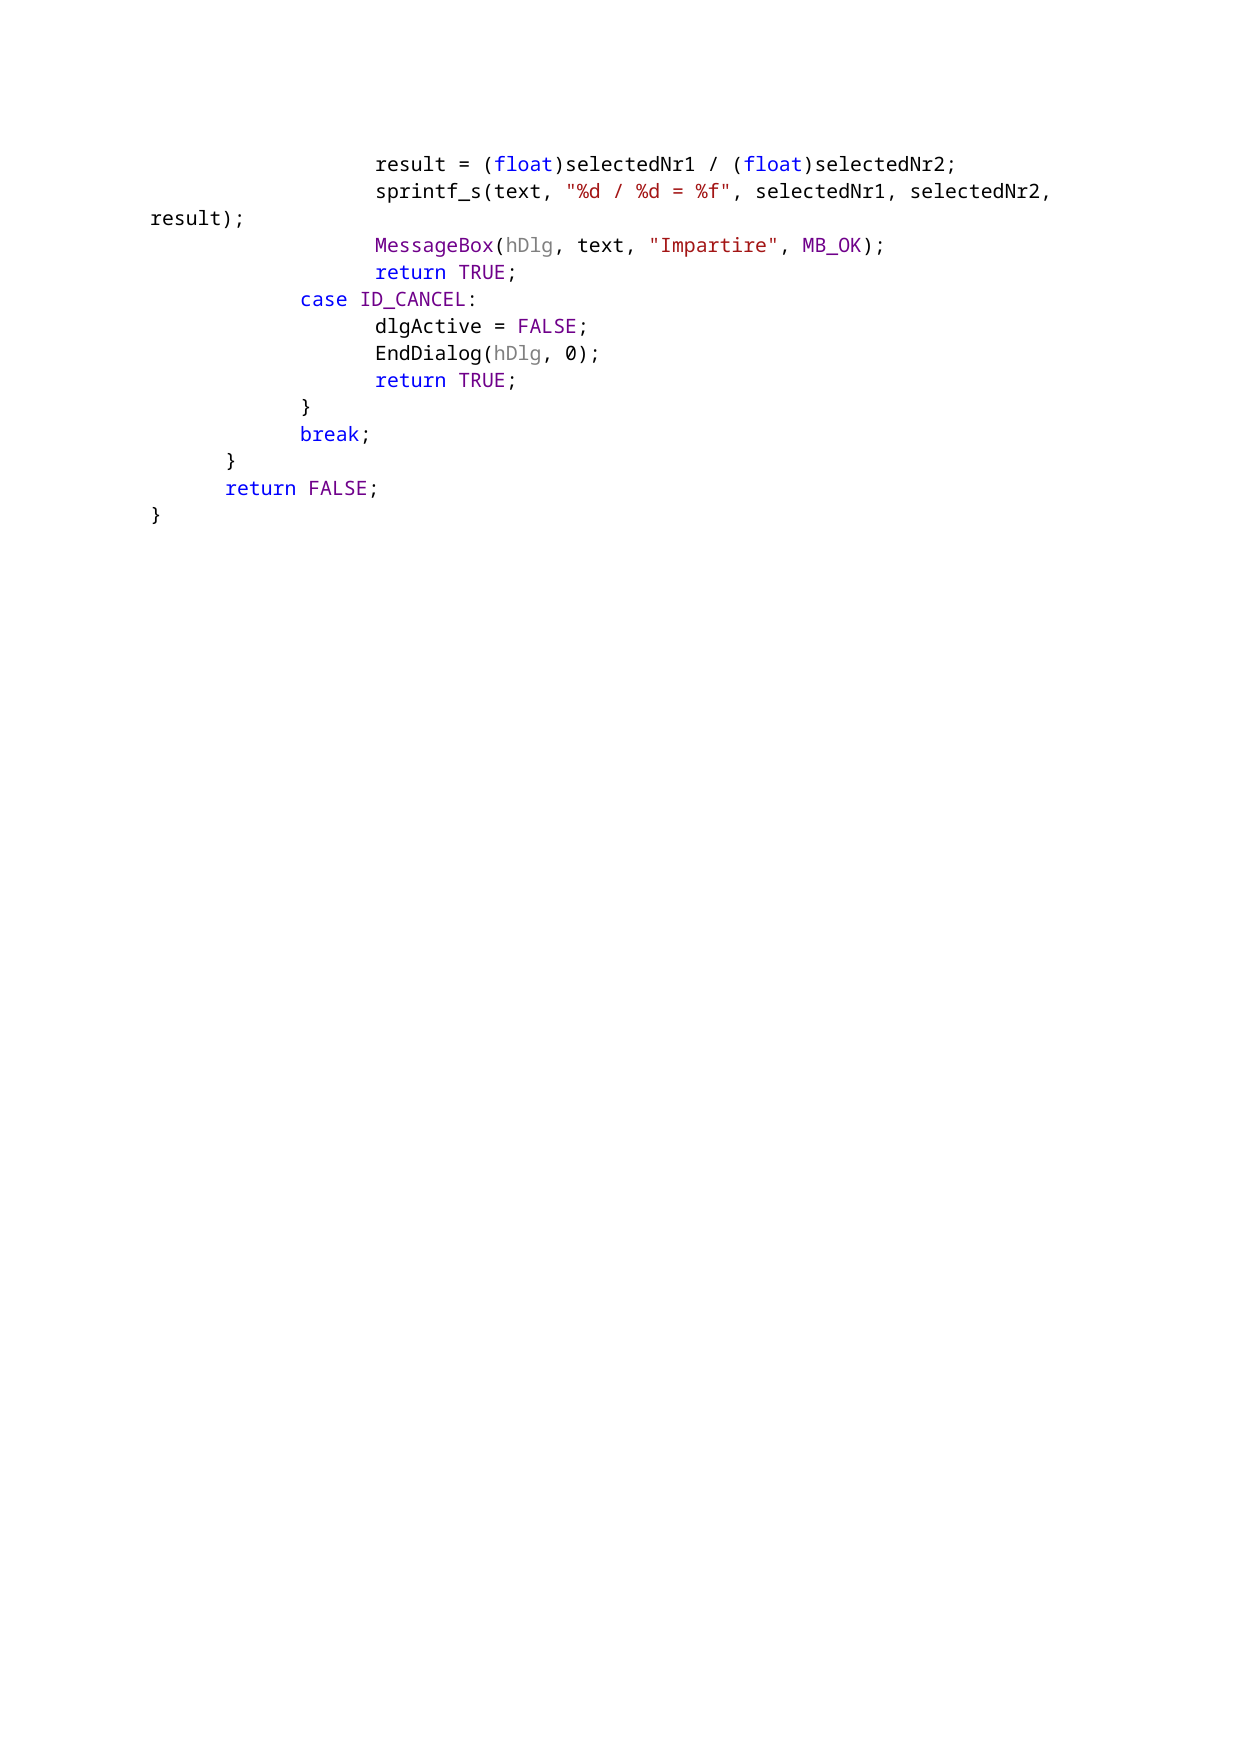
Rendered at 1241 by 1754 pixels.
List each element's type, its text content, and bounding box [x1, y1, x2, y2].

text sprintf_s(text, "%d / %d = %f", selectedNr1, selectedNr2, result); [150, 177, 1090, 231]
text return FALSE; [150, 474, 1090, 501]
text break; [150, 420, 1090, 447]
text dlgActive = FALSE; [150, 312, 1090, 339]
text EndDialog(hDlg, 0); [150, 339, 1090, 366]
text result = (float)selectedNr1 / (float)selectedNr2; [150, 150, 1090, 177]
text return TRUE; [150, 366, 1090, 393]
text } [150, 447, 1090, 474]
text return TRUE; [150, 258, 1090, 285]
text } [150, 501, 1090, 528]
text } [150, 393, 1090, 420]
text MessageBox(hDlg, text, "Impartire", MB_OK); [150, 231, 1090, 258]
text case ID_CANCEL: [150, 285, 1090, 312]
